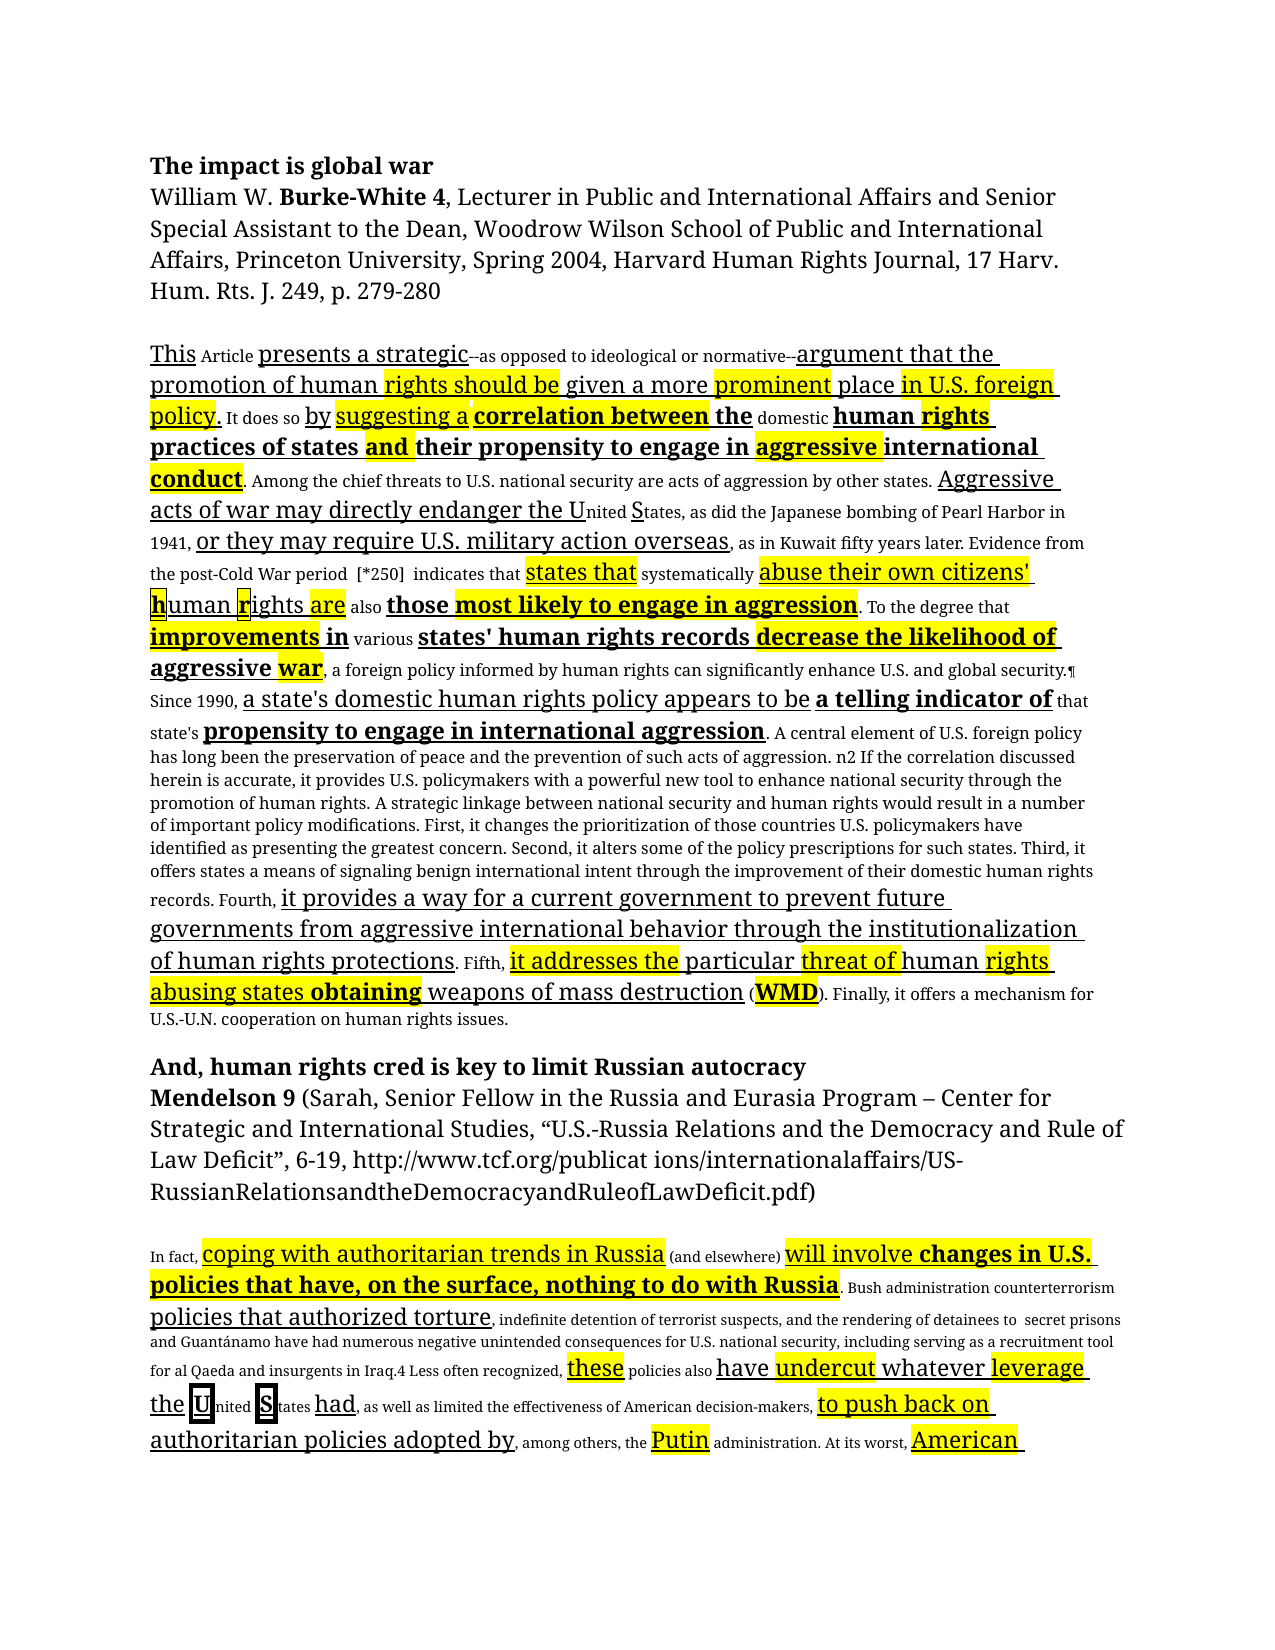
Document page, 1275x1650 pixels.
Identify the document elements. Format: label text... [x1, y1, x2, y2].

subtitle The impact is global war [150, 150, 1125, 181]
text Mendelson 9 (Sarah, Senior Fellow in the Russia and Eurasia Program – Center for Strategic and International Studies, “U.S.-Russia Relations and the Democracy and Rule of Law Deficit”, 6-19, http://www.tcf.org/publicat ions/internationalaffairs/US-RussianRelationsandtheDemocracyandRuleofLawDeficit.pdf) [150, 1082, 1125, 1207]
text William W. Burke-White 4, Lecturer in Public and International Affairs and Senior Special Assistant to the Dean, Woodrow Wilson School of Public and International Affairs, Princeton University, Spring 2004, Harvard Human Rights Journal, 17 Harv. Hum. Rts. J. 249, p. 279-280 [150, 181, 1125, 306]
subtitle And, human rights cred is key to limit Russian autocracy [150, 1051, 1125, 1082]
text This Article presents a strategic--as opposed to ideological or normative--argument that the promotion of human rights should be given a more prominent place in U.S. foreign policy. It does so by suggesting a correlation between the domestic human rights practices of states and their propensity to engage in aggressive international conduct. Among the chief threats to U.S. national security are acts of aggression by other states. Aggressive acts of war may directly endanger the United States, as did the Japanese bombing of Pearl Harbor in 1941, or they may require U.S. military action overseas, as in Kuwait fifty years later. Evidence from the post-Cold War period [*250] indicates that states that systematically abuse their own citizens' human rights are also those most likely to engage in aggression. To the degree that improvements in various states' human rights records decrease the likelihood of aggressive war, a foreign policy informed by human rights can significantly enhance U.S. and global security.¶ Since 1990, a state's domestic human rights policy appears to be a telling indicator of that state's propensity to engage in international aggression. A central element of U.S. foreign policy has long been the preservation of peace and the prevention of such acts of aggression. n2 If the correlation discussed herein is accurate, it provides U.S. policymakers with a powerful new tool to enhance national security through the promotion of human rights. A strategic linkage between national security and human rights would result in a number of important policy modifications. First, it changes the prioritization of those countries U.S. policymakers have identified as presenting the greatest concern. Second, it alters some of the policy prescriptions for such states. Third, it offers states a means of signaling benign international intent through the improvement of their domestic human rights records. Fourth, it provides a way for a current government to prevent future governments from aggressive international behavior through the institutionalization of human rights protections. Fifth, it addresses the particular threat of human rights abusing states obtaining weapons of mass destruction (WMD). Finally, it offers a mechanism for U.S.-U.N. cooperation on human rights issues. [150, 337, 1095, 1030]
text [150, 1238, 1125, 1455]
